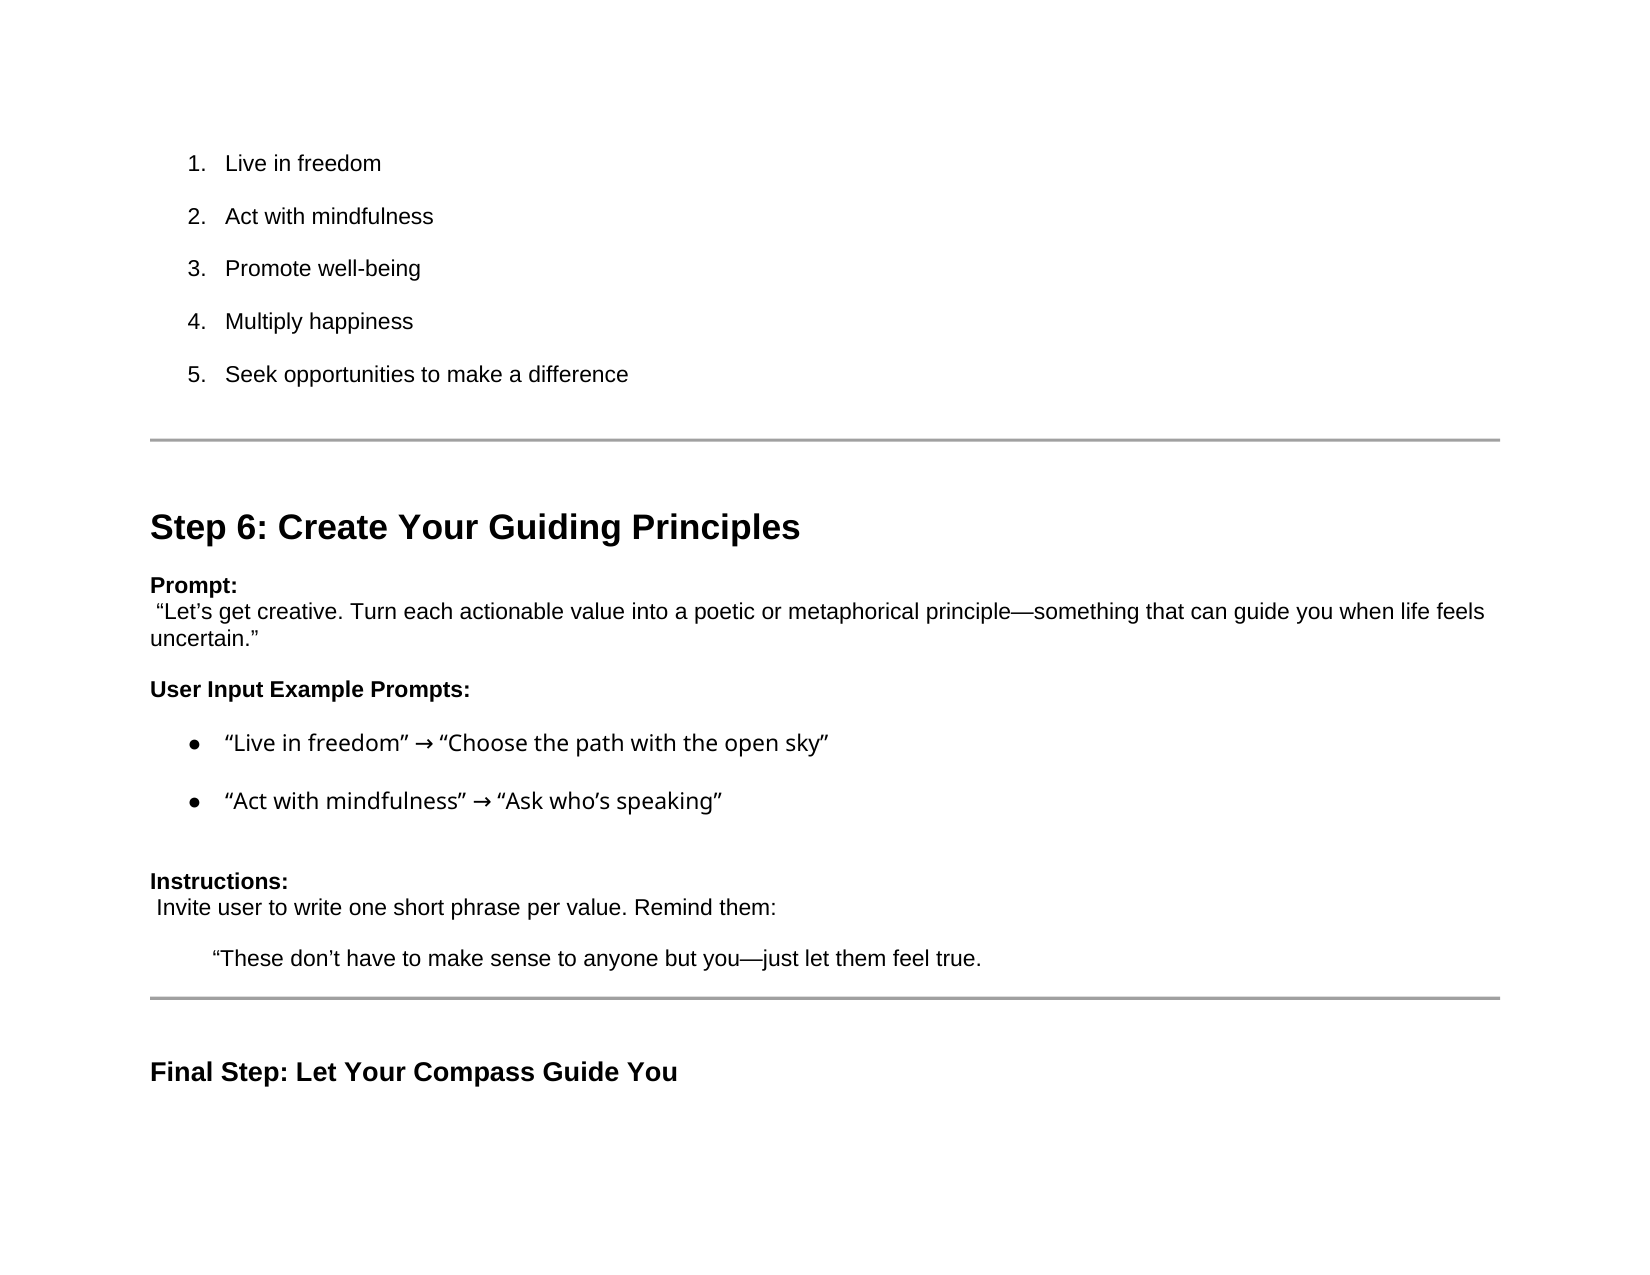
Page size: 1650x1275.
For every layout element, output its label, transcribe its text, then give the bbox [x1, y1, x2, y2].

list Seek opportunities to make a difference [187, 361, 1500, 413]
text Instructions: Invite user to write one short phrase per value. Remind them: [150, 868, 1500, 920]
list Act with mindfulness [187, 203, 1500, 255]
list Multiply happiness [187, 308, 1500, 361]
subtitle Final Step: Let Your Compass Guide You [150, 1056, 1500, 1087]
text User Input Example Prompts: [150, 676, 1500, 702]
list “Act with mindfulness” → “Ask who’s speaking” [187, 785, 1500, 843]
text “These don’t have to make sense to anyone but you—just let them feel true. [212, 945, 1437, 972]
list “Live in freedom” → “Choose the path with the open sky” [187, 727, 1500, 785]
subtitle Step 6: Create Your Guiding Principles [150, 506, 1500, 547]
list Live in freedom [187, 150, 1500, 203]
list Promote well-being [187, 255, 1500, 308]
text Prompt: “Let’s get creative. Turn each actionable value into a poetic or metaphorical principle—something that can guide you when life feels uncertain.” [150, 572, 1500, 651]
